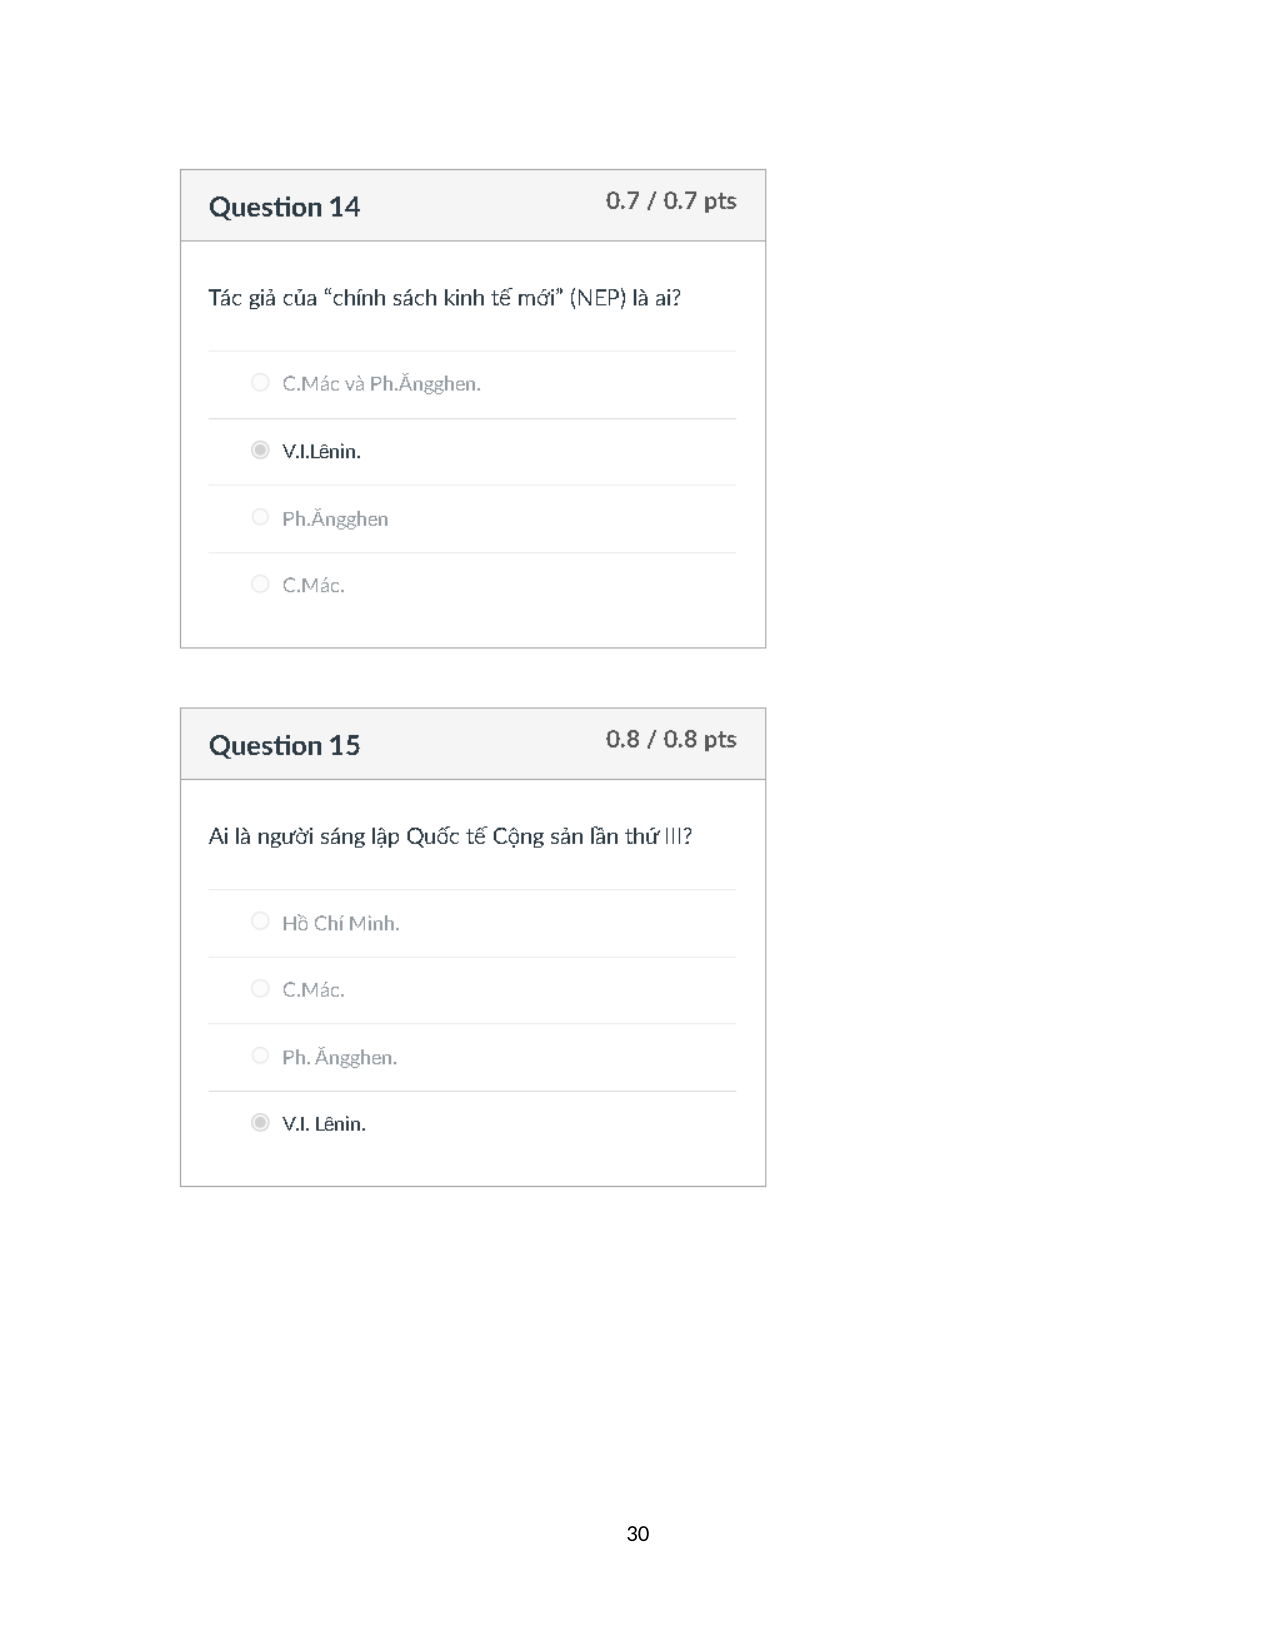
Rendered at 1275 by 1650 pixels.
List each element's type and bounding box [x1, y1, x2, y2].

picture [150, 150, 784, 1216]
